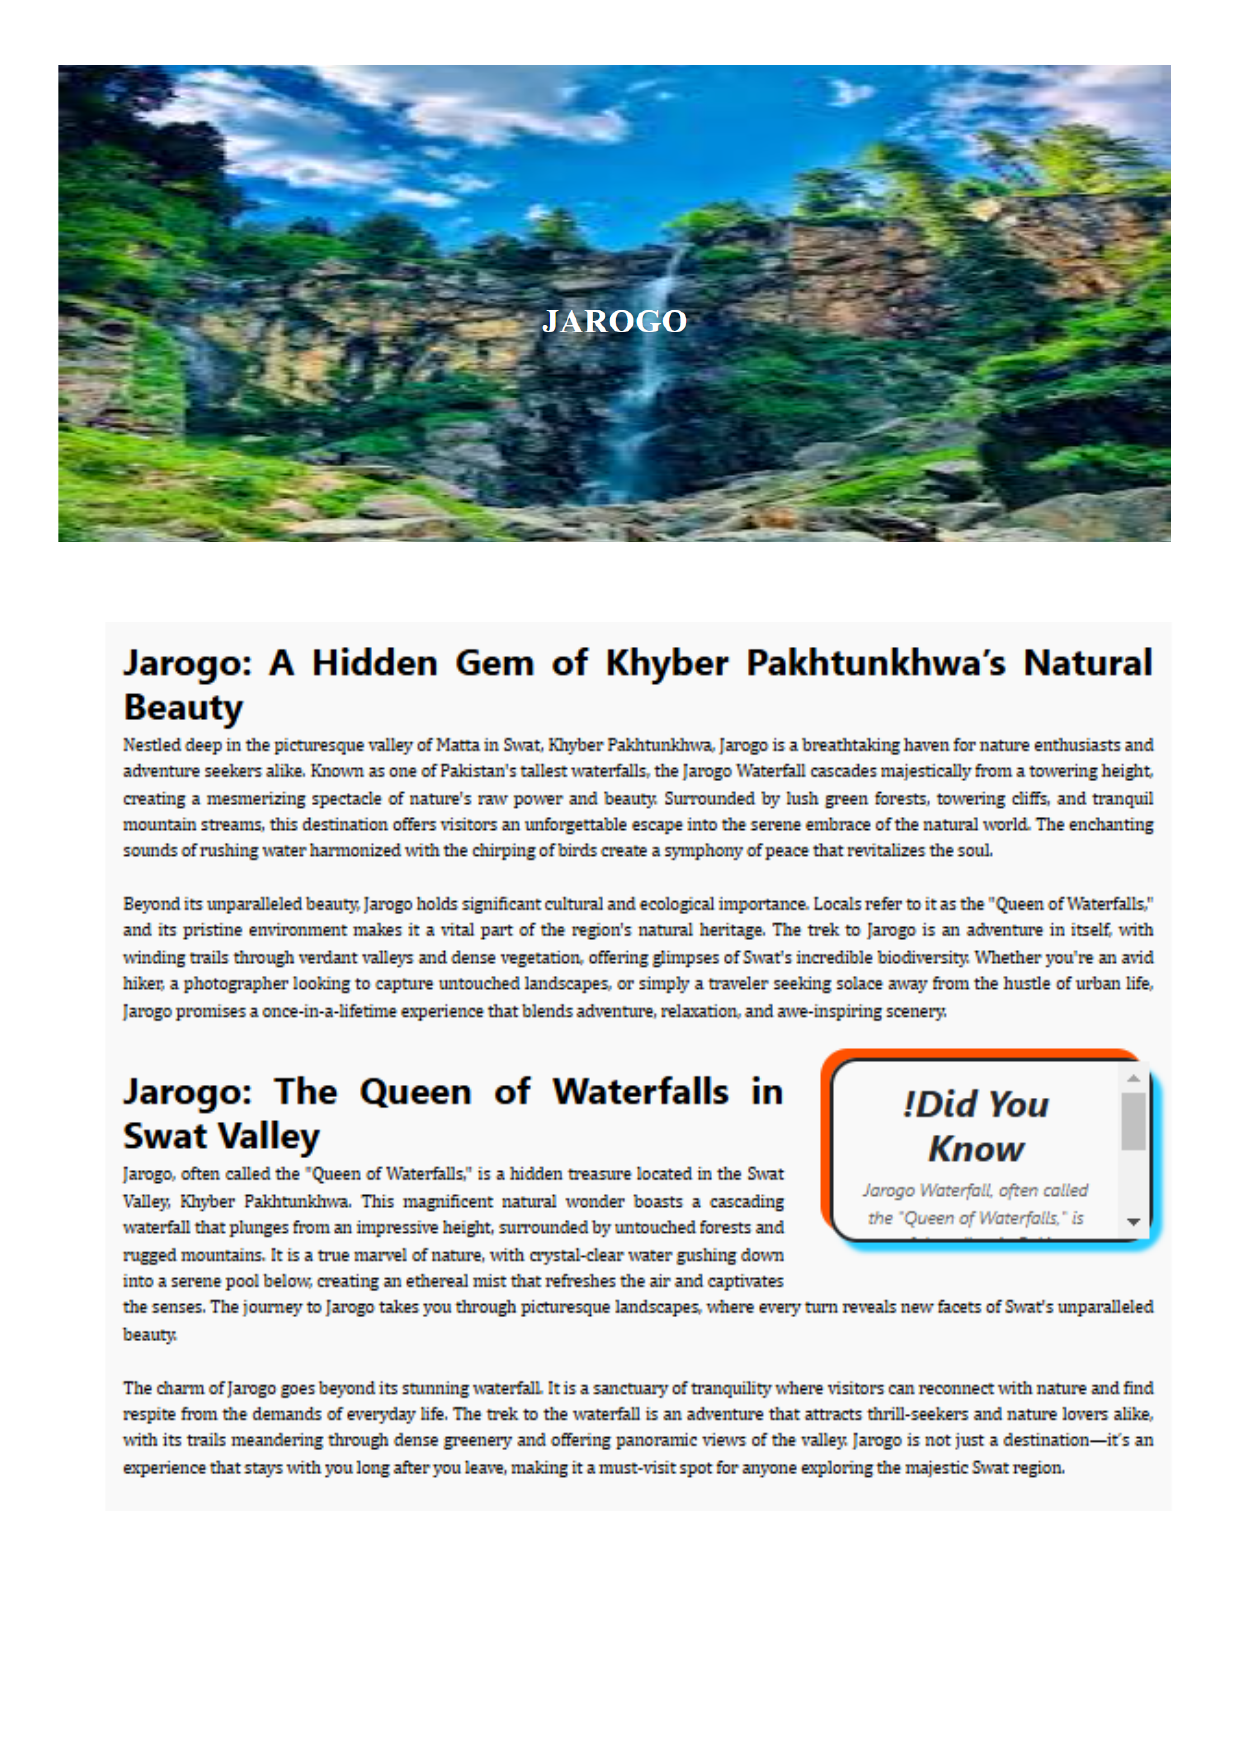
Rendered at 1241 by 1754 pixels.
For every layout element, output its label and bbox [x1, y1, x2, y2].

picture [80, 622, 1209, 1511]
picture [58, 65, 1171, 542]
picture [652, 65, 703, 73]
